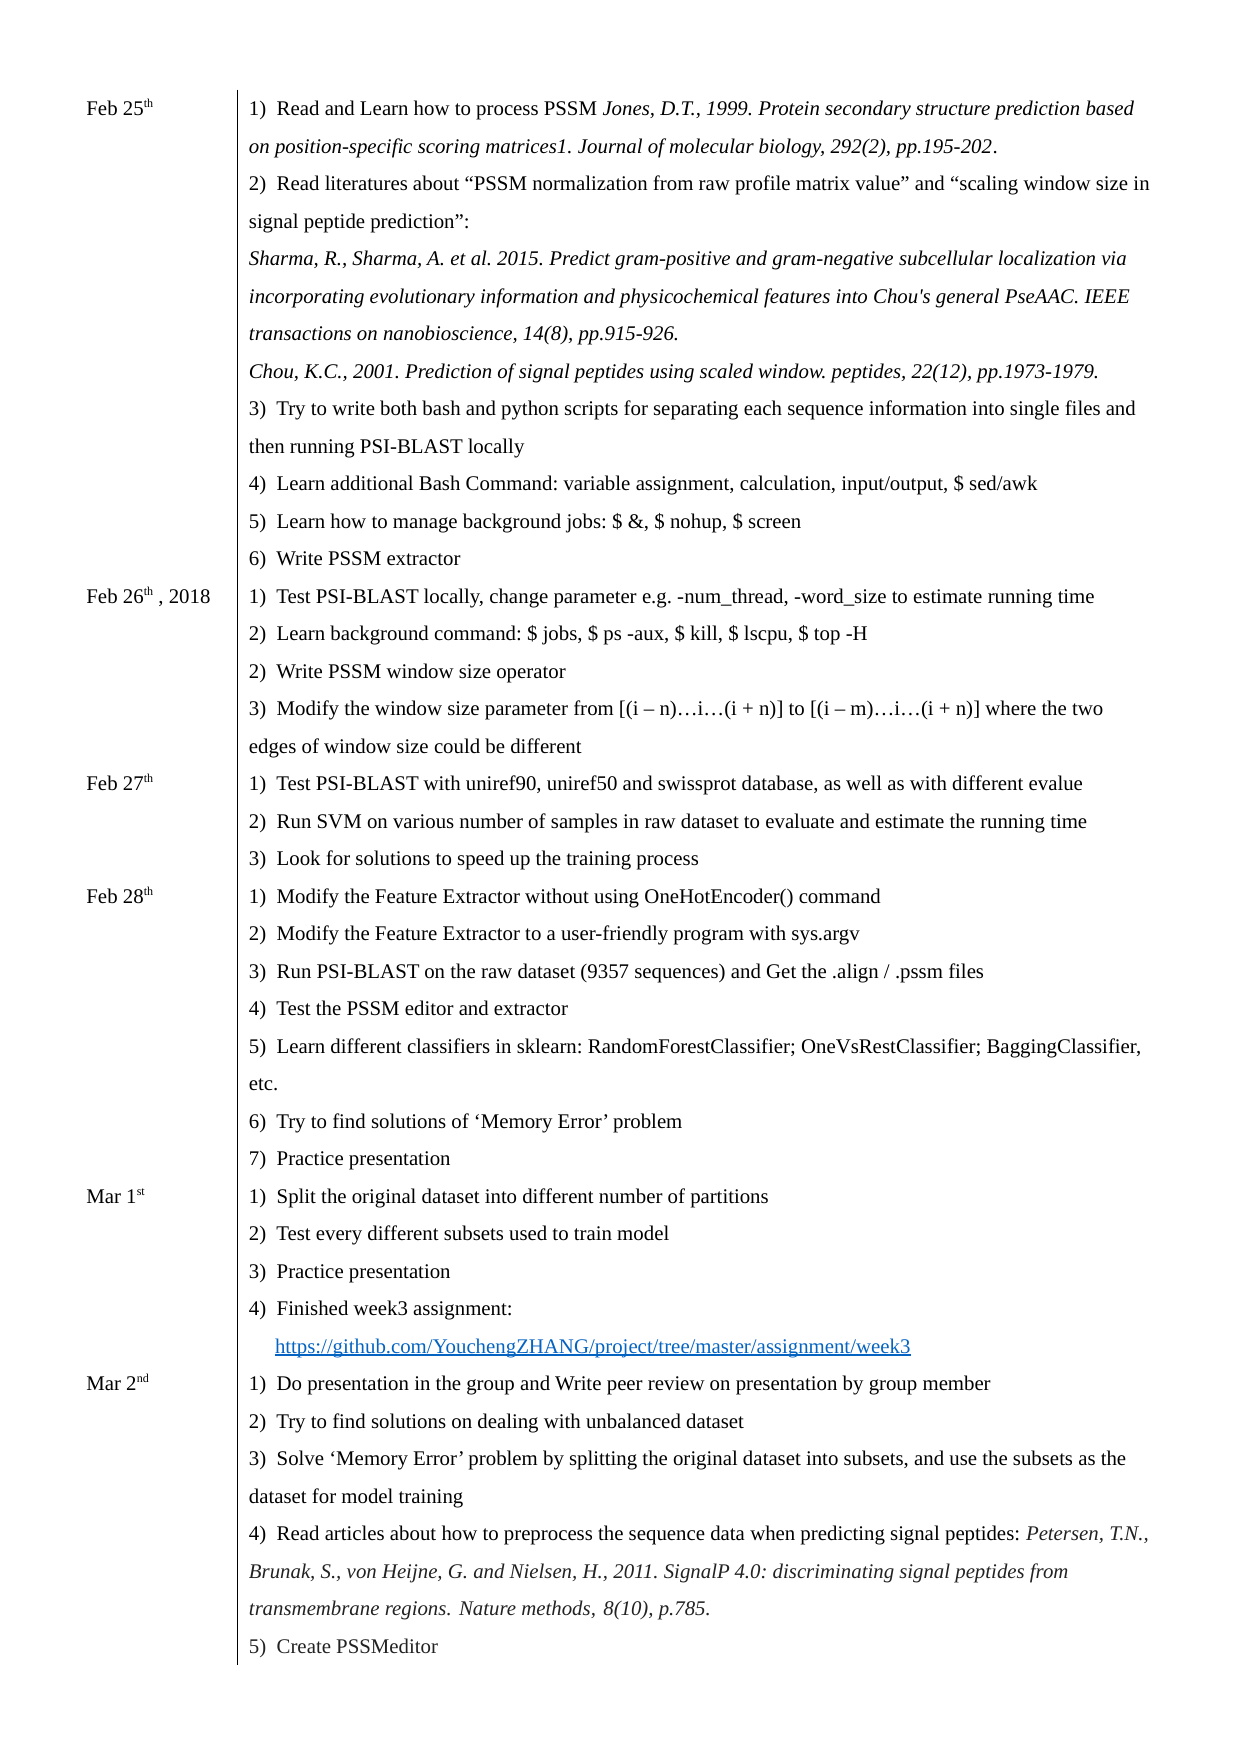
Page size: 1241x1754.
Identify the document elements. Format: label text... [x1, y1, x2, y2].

table_cell Feb 27th [75, 765, 237, 877]
table_cell Mar 2nd [75, 1365, 237, 1664]
table_cell Mar 1st [75, 1177, 237, 1364]
table_cell 1) Do presentation in the group and Write peer review on presentation by group member 2) Try to find solutions on dealing with unbalanced dataset 3) Solve ‘Memory Error’ problem by splitting the original dataset into subsets, and use the subsets as the dataset for model training 4) Read articles about how to preprocess the sequence data when predicting signal peptides: Petersen, T.N., Brunak, S., von Heijne, G. and Nielsen, H., 2011. SignalP 4.0: discriminating signal peptides from transmembrane regions. Nature methods, 8(10), p.785. 5) Create PSSMeditor [238, 1365, 1164, 1664]
table_cell 1) Read and Learn how to process PSSM Jones, D.T., 1999. Protein secondary structure prediction based on position-specific scoring matrices1. Journal of molecular biology, 292(2), pp.195-202. 2) Read literatures about “PSSM normalization from raw profile matrix value” and “scaling window size in signal peptide prediction”: Sharma, R., Sharma, A. et al. 2015. Predict gram-positive and gram-negative subcellular localization via incorporating evolutionary information and physicochemical features into Chou's general PseAAC. IEEE transactions on nanobioscience, 14(8), pp.915-926. Chou, K.C., 2001. Prediction of signal peptides using scaled window. peptides, 22(12), pp.1973-1979. 3) Try to write both bash and python scripts for separating each sequence information into single files and then running PSI-BLAST locally 4) Learn additional Bash Command: variable assignment, calculation, input/output, $ sed/awk 5) Learn how to manage background jobs: $ &, $ nohup, $ screen 6) Write PSSM extractor [238, 90, 1164, 577]
table_cell 1) Split the original dataset into different number of partitions 2) Test every different subsets used to train model 3) Practice presentation 4) Finished week3 assignment: https://github.com/YouchengZHANG/project/tree/master/assignment/week3 [238, 1177, 1164, 1364]
table_cell 1) Test PSI-BLAST locally, change parameter e.g. -num_thread, -word_size to estimate running time 2) Learn background command: $ jobs, $ ps -aux, $ kill, $ lscpu, $ top -H 2) Write PSSM window size operator 3) Modify the window size parameter from [(i – n)…i…(i + n)] to [(i – m)…i…(i + n)] where the two edges of window size could be different [238, 577, 1164, 764]
table_cell 1) Test PSI-BLAST with uniref90, uniref50 and swissprot database, as well as with different evalue 2) Run SVM on various number of samples in raw dataset to evaluate and estimate the running time 3) Look for solutions to speed up the training process [238, 765, 1164, 877]
table_cell 1) Modify the Feature Extractor without using OneHotEncoder() command 2) Modify the Feature Extractor to a user-friendly program with sys.argv 3) Run PSI-BLAST on the raw dataset (9357 sequences) and Get the .align / .pssm files 4) Test the PSSM editor and extractor 5) Learn different classifiers in sklearn: RandomForestClassifier; OneVsRestClassifier; BaggingClassifier, etc. 6) Try to find solutions of ‘Memory Error’ problem 7) Practice presentation [238, 877, 1164, 1177]
table_cell Feb 28th [75, 877, 237, 1177]
table_cell Feb 26th , 2018 [75, 577, 237, 764]
table_cell Feb 25th [75, 90, 237, 577]
